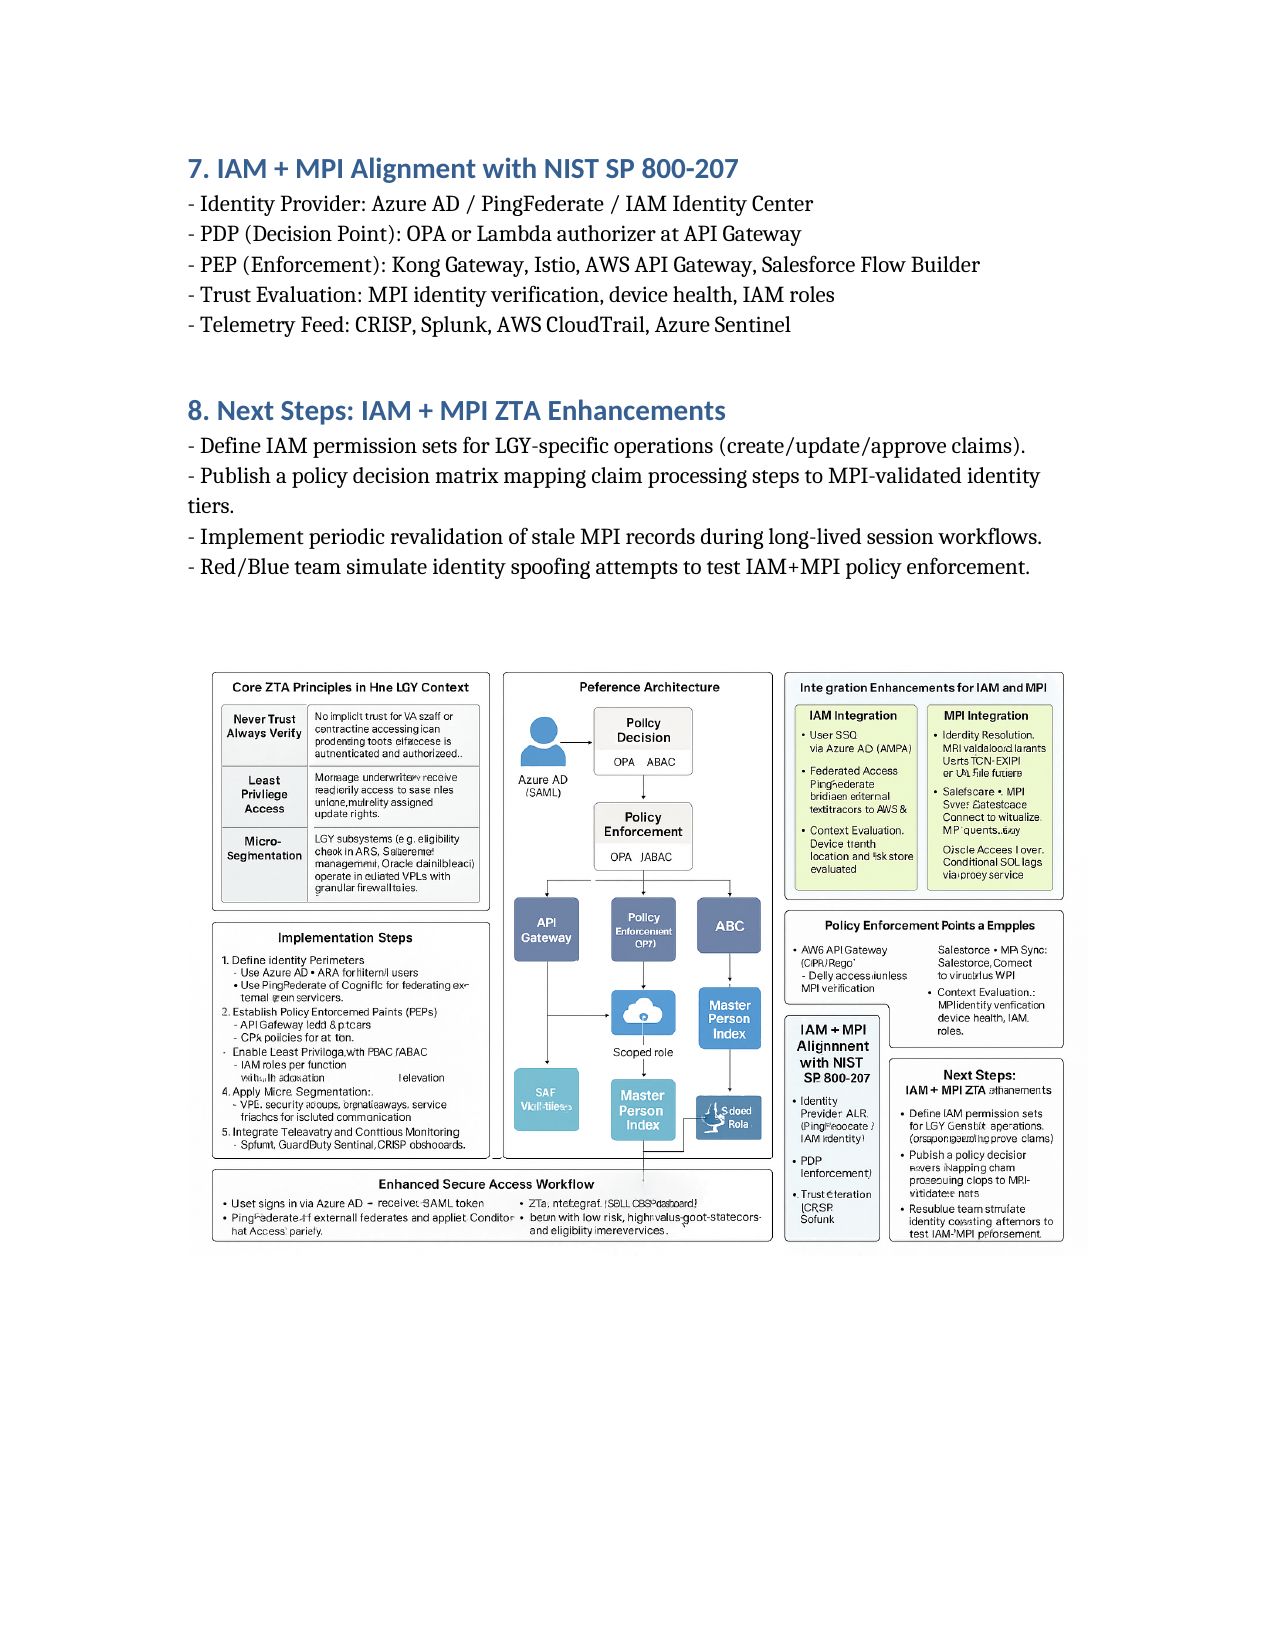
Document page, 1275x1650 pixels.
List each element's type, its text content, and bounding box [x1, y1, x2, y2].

subtitle 7. IAM + MPI Alignment with NIST SP 800-207 [187, 150, 1087, 186]
picture [187, 655, 1088, 1256]
text - Define IAM permission sets for LGY-specific operations (create/update/approve claims). - Publish a policy decision matrix mapping claim processing steps to MPI-validated identity tiers. - Implement periodic revalidation of stale MPI records during long-lived session workflows. - Red/Blue team simulate identity spoofing attempts to test IAM+MPI policy enforcement. [187, 433, 1087, 580]
text - Identity Provider: Azure AD / PingFederate / IAM Identity Center - PDP (Decision Point): OPA or Lambda authorizer at API Gateway - PEP (Enforcement): Kong Gateway, Istio, AWS API Gateway, Salesforce Flow Builder - Trust Evaluation: MPI identity verification, device health, IAM roles - Telemetry Feed: CRISP, Splunk, AWS CloudTrail, Azure Sentinel [187, 191, 1087, 338]
subtitle 8. Next Steps: IAM + MPI ZTA Enhancements [187, 392, 1087, 428]
